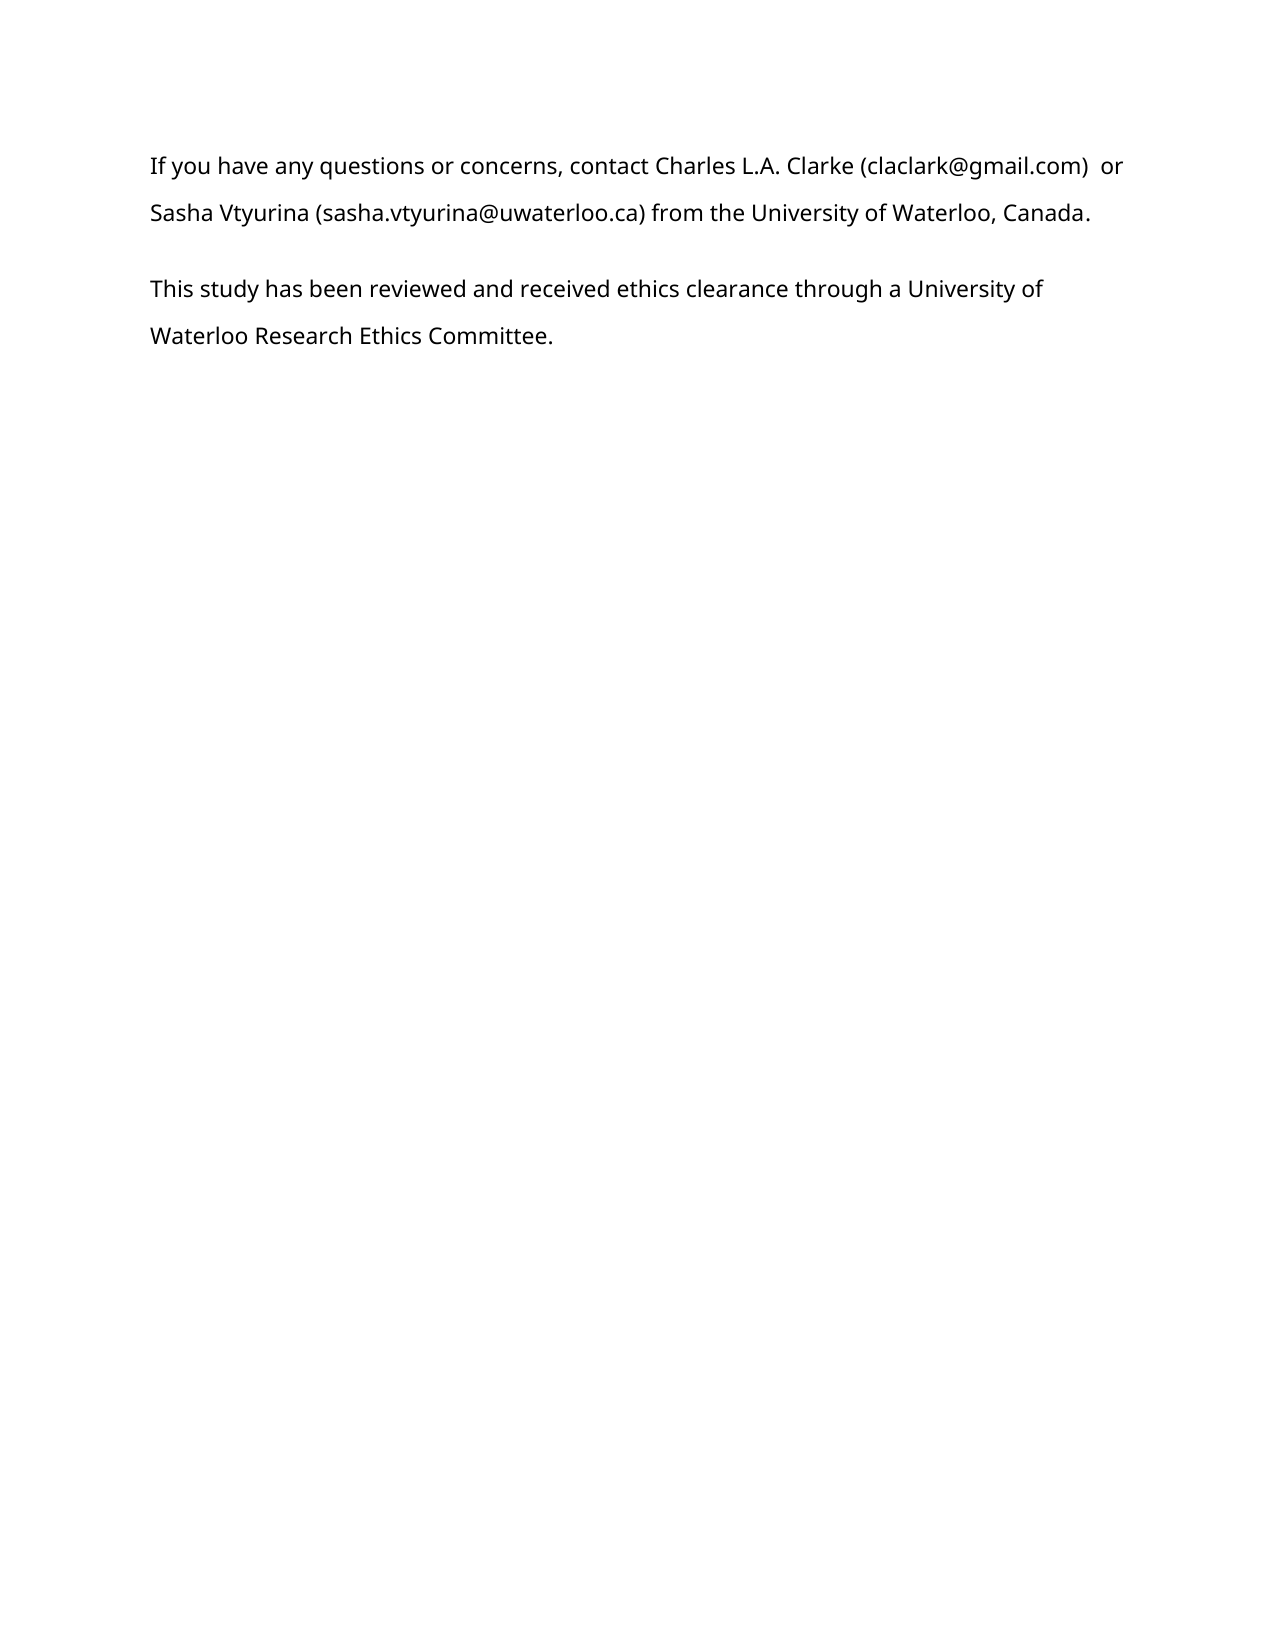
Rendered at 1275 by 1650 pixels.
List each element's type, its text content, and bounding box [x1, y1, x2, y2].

text This study has been reviewed and received ethics clearance through a University of Waterloo Research Ethics Committee. [150, 273, 1125, 351]
text If you have any questions or concerns, contact Charles L.A. Clarke (claclark@gmail.com) or Sasha Vtyurina (sasha.vtyurina@uwaterloo.ca) from the University of Waterloo, Canada. [150, 150, 1125, 228]
